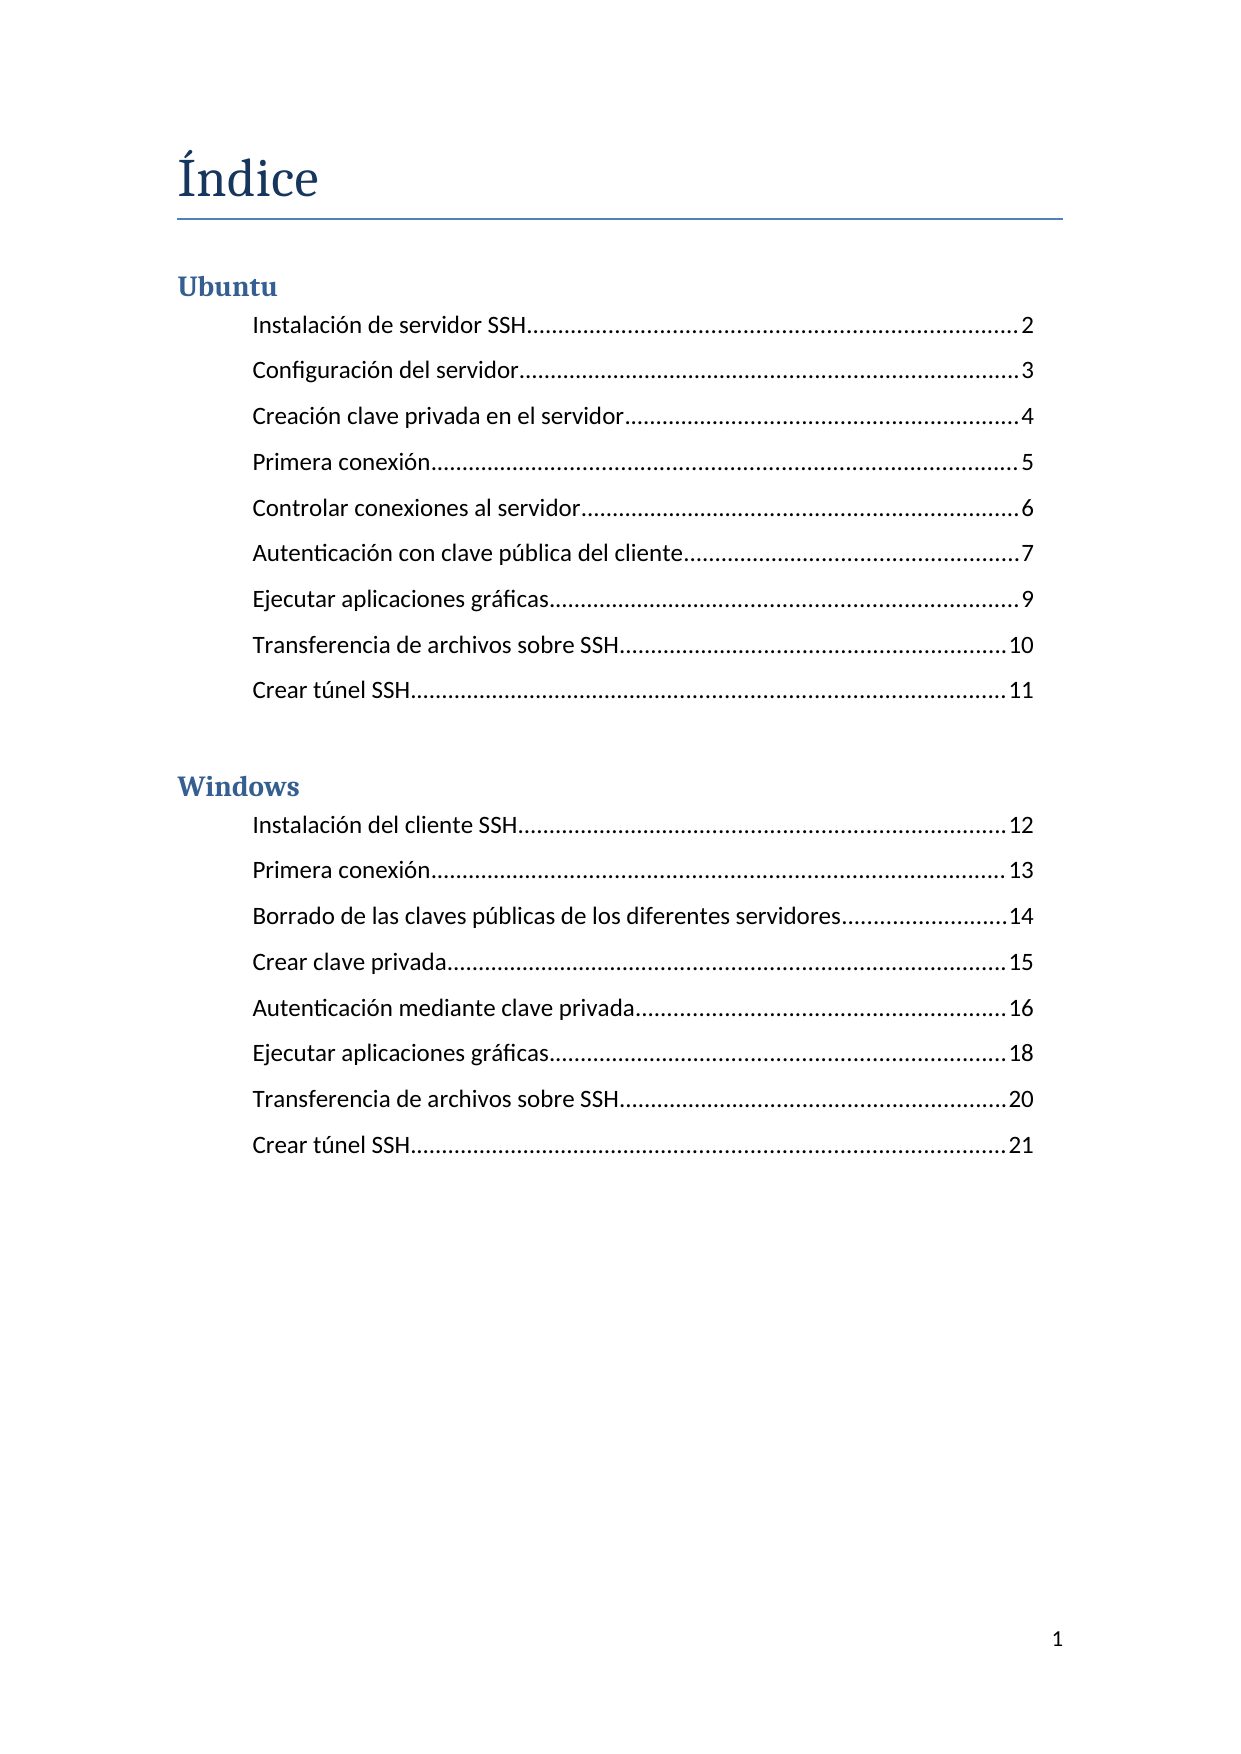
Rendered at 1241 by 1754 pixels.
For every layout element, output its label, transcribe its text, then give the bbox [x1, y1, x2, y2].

list Crear túnel SSH. 11 [252, 675, 1063, 705]
subtitle Ubuntu [177, 270, 1063, 304]
list Autenticación mediante clave privada. 16 [252, 992, 1063, 1022]
title Índice [177, 148, 1063, 218]
list Controlar conexiones al servidor. 6 [252, 492, 1063, 522]
list Instalación de servidor SSH. 2 [252, 309, 1063, 339]
list Ejecutar aplicaciones gráficas. 18 [252, 1038, 1063, 1068]
list Configuración del servidor. 3 [252, 354, 1063, 385]
list Primera conexión. 13 [252, 855, 1063, 885]
list Ejecutar aplicaciones gráficas. 9 [252, 583, 1063, 614]
list Transferencia de archivos sobre SSH. 10 [252, 629, 1063, 659]
list Instalación del cliente SSH. 12 [252, 809, 1063, 839]
list Crear clave privada. 15 [252, 946, 1063, 977]
list Creación clave privada en el servidor. 4 [252, 400, 1063, 431]
list Borrado de las claves públicas de los diferentes servidores. 14 [252, 900, 1063, 931]
list Transferencia de archivos sobre SSH. 20 [252, 1083, 1063, 1114]
list Primera conexión. 5 [252, 446, 1063, 477]
subtitle Windows [177, 770, 1063, 804]
list Crear túnel SSH. 21 [252, 1129, 1063, 1159]
list Autenticación con clave pública del cliente. 7 [252, 537, 1063, 568]
